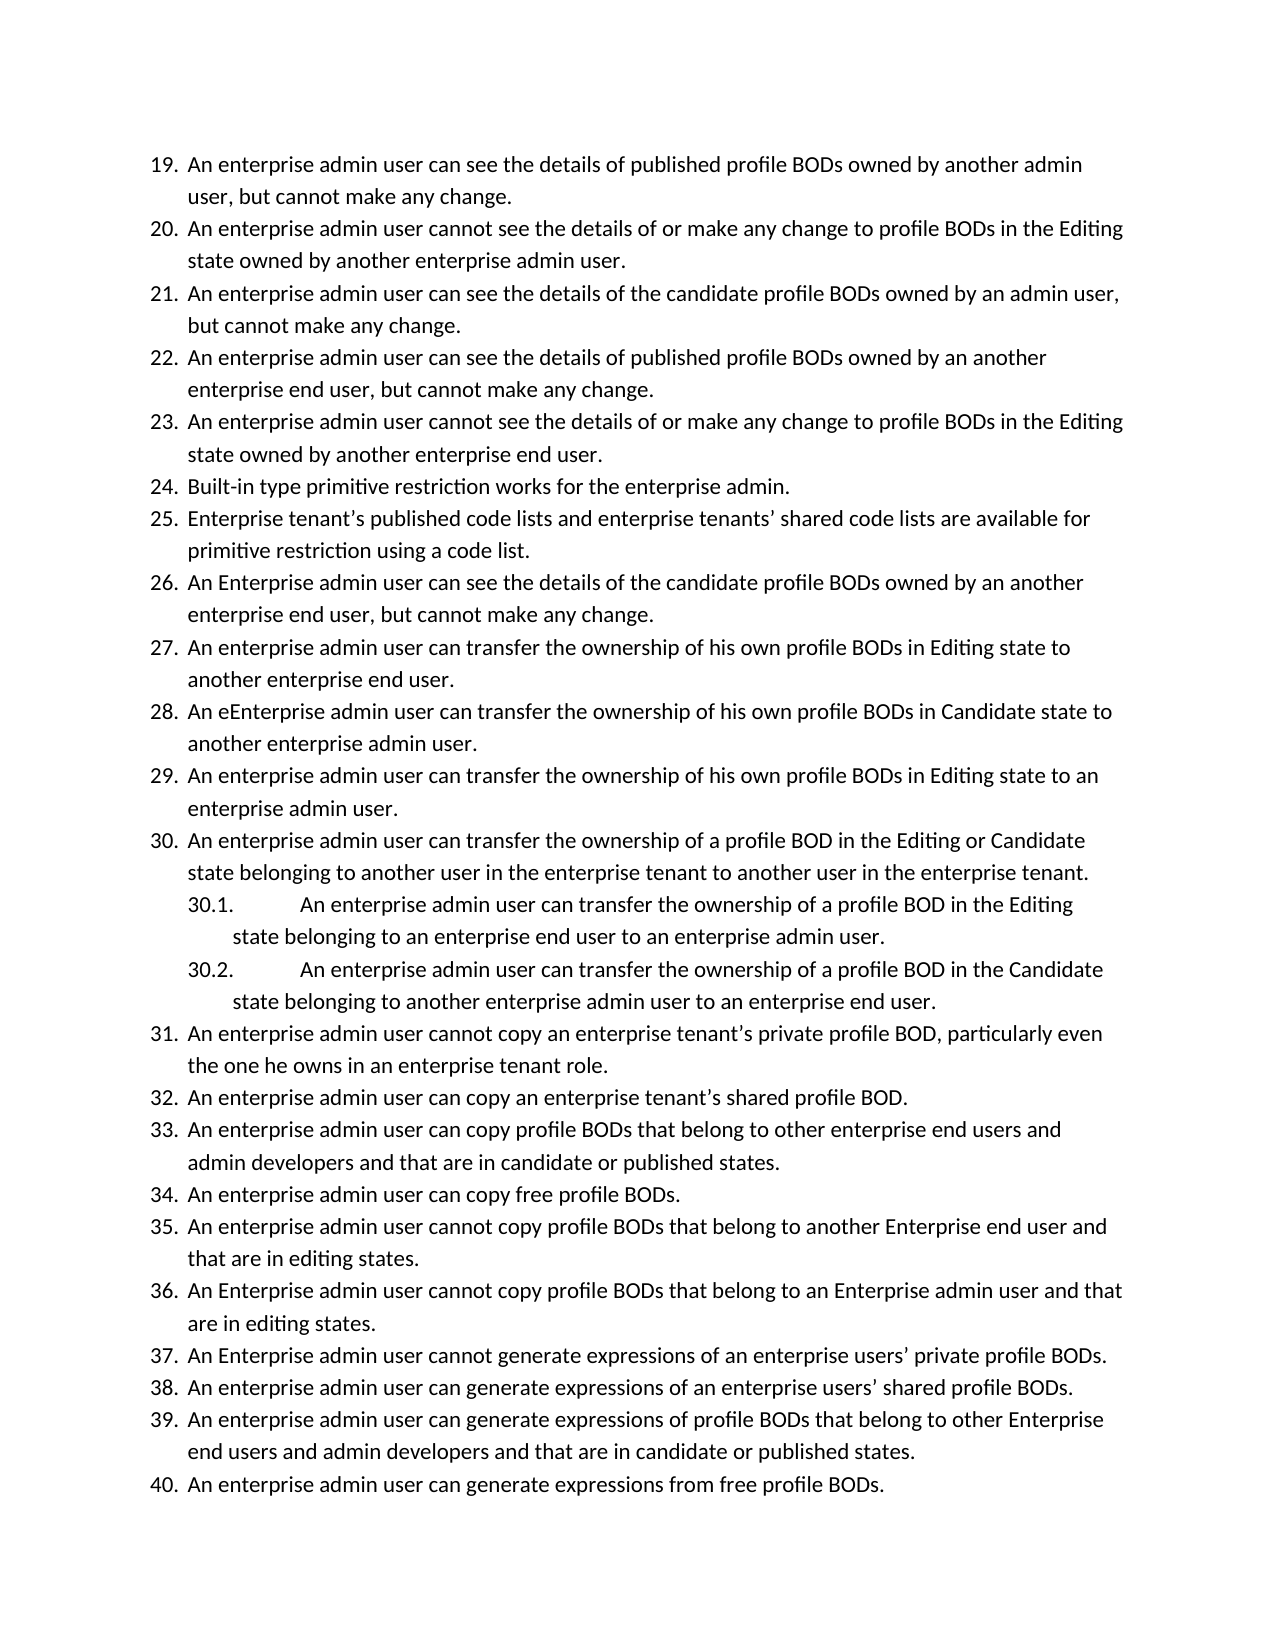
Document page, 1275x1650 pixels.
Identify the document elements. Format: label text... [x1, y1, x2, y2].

list An enterprise admin user can copy free profile BODs. [150, 1180, 1125, 1208]
list An enterprise admin user can see the details of published profile BODs owned by an another enterprise end user, but cannot make any change. [150, 343, 1125, 403]
list An enterprise admin user can see the details of the candidate profile BODs owned by an admin user, but cannot make any change. [150, 279, 1125, 339]
list An Enterprise admin user can see the details of the candidate profile BODs owned by an another enterprise end user, but cannot make any change. [150, 568, 1125, 629]
list An enterprise admin user can transfer the ownership of a profile BOD in the Candidate state belonging to another enterprise admin user to an enterprise end user. [187, 955, 1125, 1015]
list An enterprise admin user can transfer the ownership of his own profile BODs in Editing state to another enterprise end user. [150, 633, 1125, 693]
list An enterprise admin user can see the details of published profile BODs owned by another admin user, but cannot make any change. [150, 150, 1125, 210]
list An enterprise admin user can generate expressions from free profile BODs. [150, 1470, 1125, 1498]
list An enterprise admin user can copy an enterprise tenant’s shared profile BOD. [150, 1083, 1125, 1111]
list An eEnterprise admin user can transfer the ownership of his own profile BODs in Candidate state to another enterprise admin user. [150, 697, 1125, 757]
list An enterprise admin user cannot copy profile BODs that belong to another Enterprise end user and that are in editing states. [150, 1212, 1125, 1272]
list An Enterprise admin user cannot copy profile BODs that belong to an Enterprise admin user and that are in editing states. [150, 1277, 1125, 1337]
list An enterprise admin user cannot copy an enterprise tenant’s private profile BOD, particularly even the one he owns in an enterprise tenant role. [150, 1019, 1125, 1079]
list An enterprise admin user can transfer the ownership of his own profile BODs in Editing state to an enterprise admin user. [150, 762, 1125, 822]
list An enterprise admin user can generate expressions of an enterprise users’ shared profile BODs. [150, 1373, 1125, 1401]
list Built-in type primitive restriction works for the enterprise admin. [150, 472, 1125, 500]
list An enterprise admin user can transfer the ownership of a profile BOD in the Editing state belonging to an enterprise end user to an enterprise admin user. [187, 890, 1125, 951]
list An enterprise admin user cannot see the details of or make any change to profile BODs in the Editing state owned by another enterprise admin user. [150, 214, 1125, 274]
list An Enterprise admin user cannot generate expressions of an enterprise users’ private profile BODs. [150, 1341, 1125, 1369]
list Enterprise tenant’s published code lists and enterprise tenants’ shared code lists are available for primitive restriction using a code list. [150, 504, 1125, 564]
list An enterprise admin user cannot see the details of or make any change to profile BODs in the Editing state owned by another enterprise end user. [150, 407, 1125, 468]
list An enterprise admin user can transfer the ownership of a profile BOD in the Editing or Candidate state belonging to another user in the enterprise tenant to another user in the enterprise tenant. [150, 826, 1125, 886]
